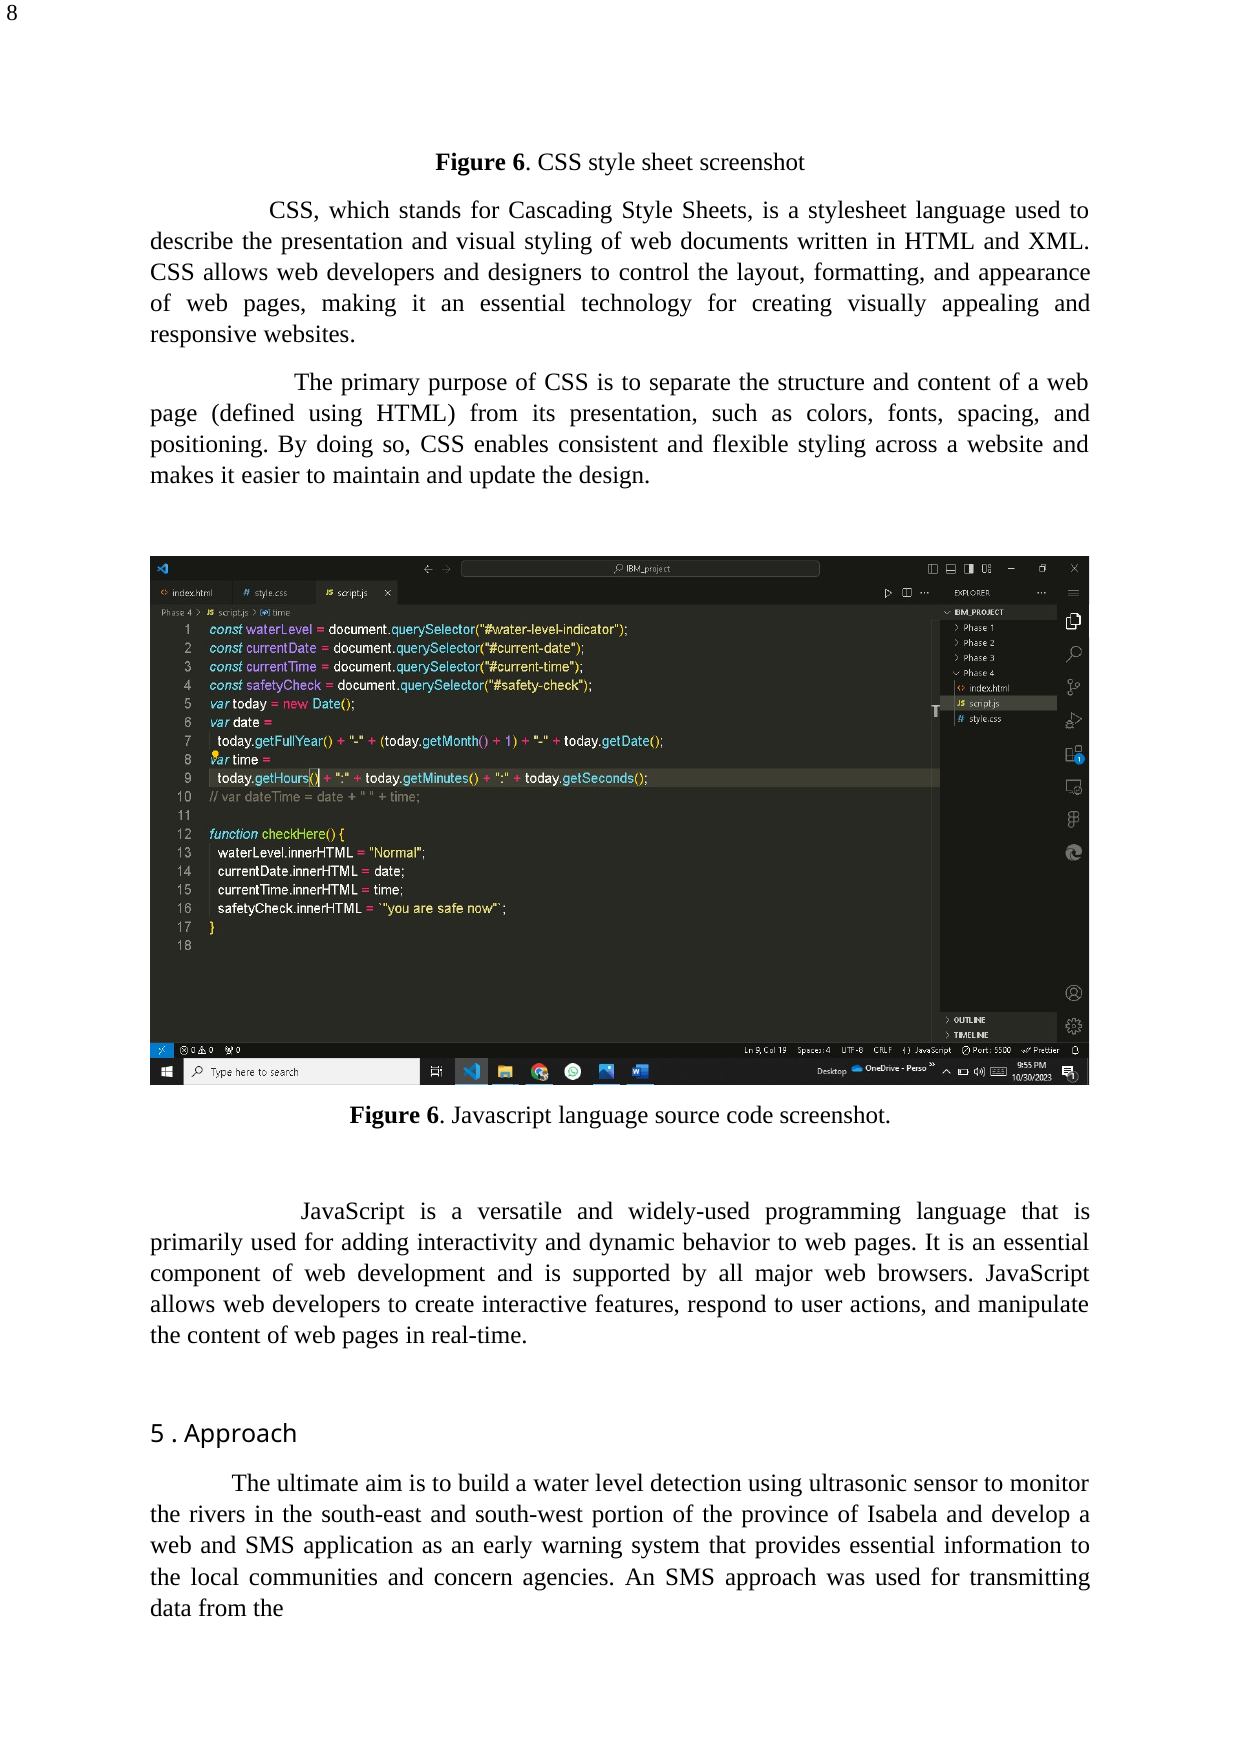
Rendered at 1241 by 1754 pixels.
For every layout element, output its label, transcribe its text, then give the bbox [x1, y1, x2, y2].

text 5 . Approach [150, 1416, 1113, 1450]
text Figure 6. CSS style sheet screenshot [198, 147, 1041, 176]
text JavaScript is a versatile and widely-used programming language that is primarily used for adding interactivity and dynamic behavior to web pages. It is an essential component of web development and is supported by all major web browsers. JavaScript allows web developers to create interactive features, respond to user actions, and manipulate the content of web pages in real-time. [150, 1196, 1090, 1349]
text Figure 6. Javascript language source code screenshot. [198, 1085, 1042, 1129]
text The primary purpose of CSS is to separate the structure and content of a web page (defined using HTML) from its presentation, such as colors, fonts, spacing, and positioning. By doing so, CSS enables consistent and flexible styling across a website and makes it easier to maintain and update the design. [150, 367, 1090, 489]
text The ultimate aim is to build a water level detection using ultrasonic sensor to monitor the rivers in the south-east and south-west portion of the province of Isabela and develop a web and SMS application as an early warning system that provides essential information to the local communities and concern agencies. An SMS approach was used for transmitting data from the [150, 1468, 1091, 1621]
text CSS, which stands for Cascading Style Sheets, is a stylesheet language used to describe the presentation and visual styling of web documents written in HTML and XML. CSS allows web developers and designers to control the layout, formatting, and appearance of web pages, making it an essential technology for creating visually appealing and responsive websites. [150, 195, 1091, 348]
picture [150, 556, 1090, 1085]
